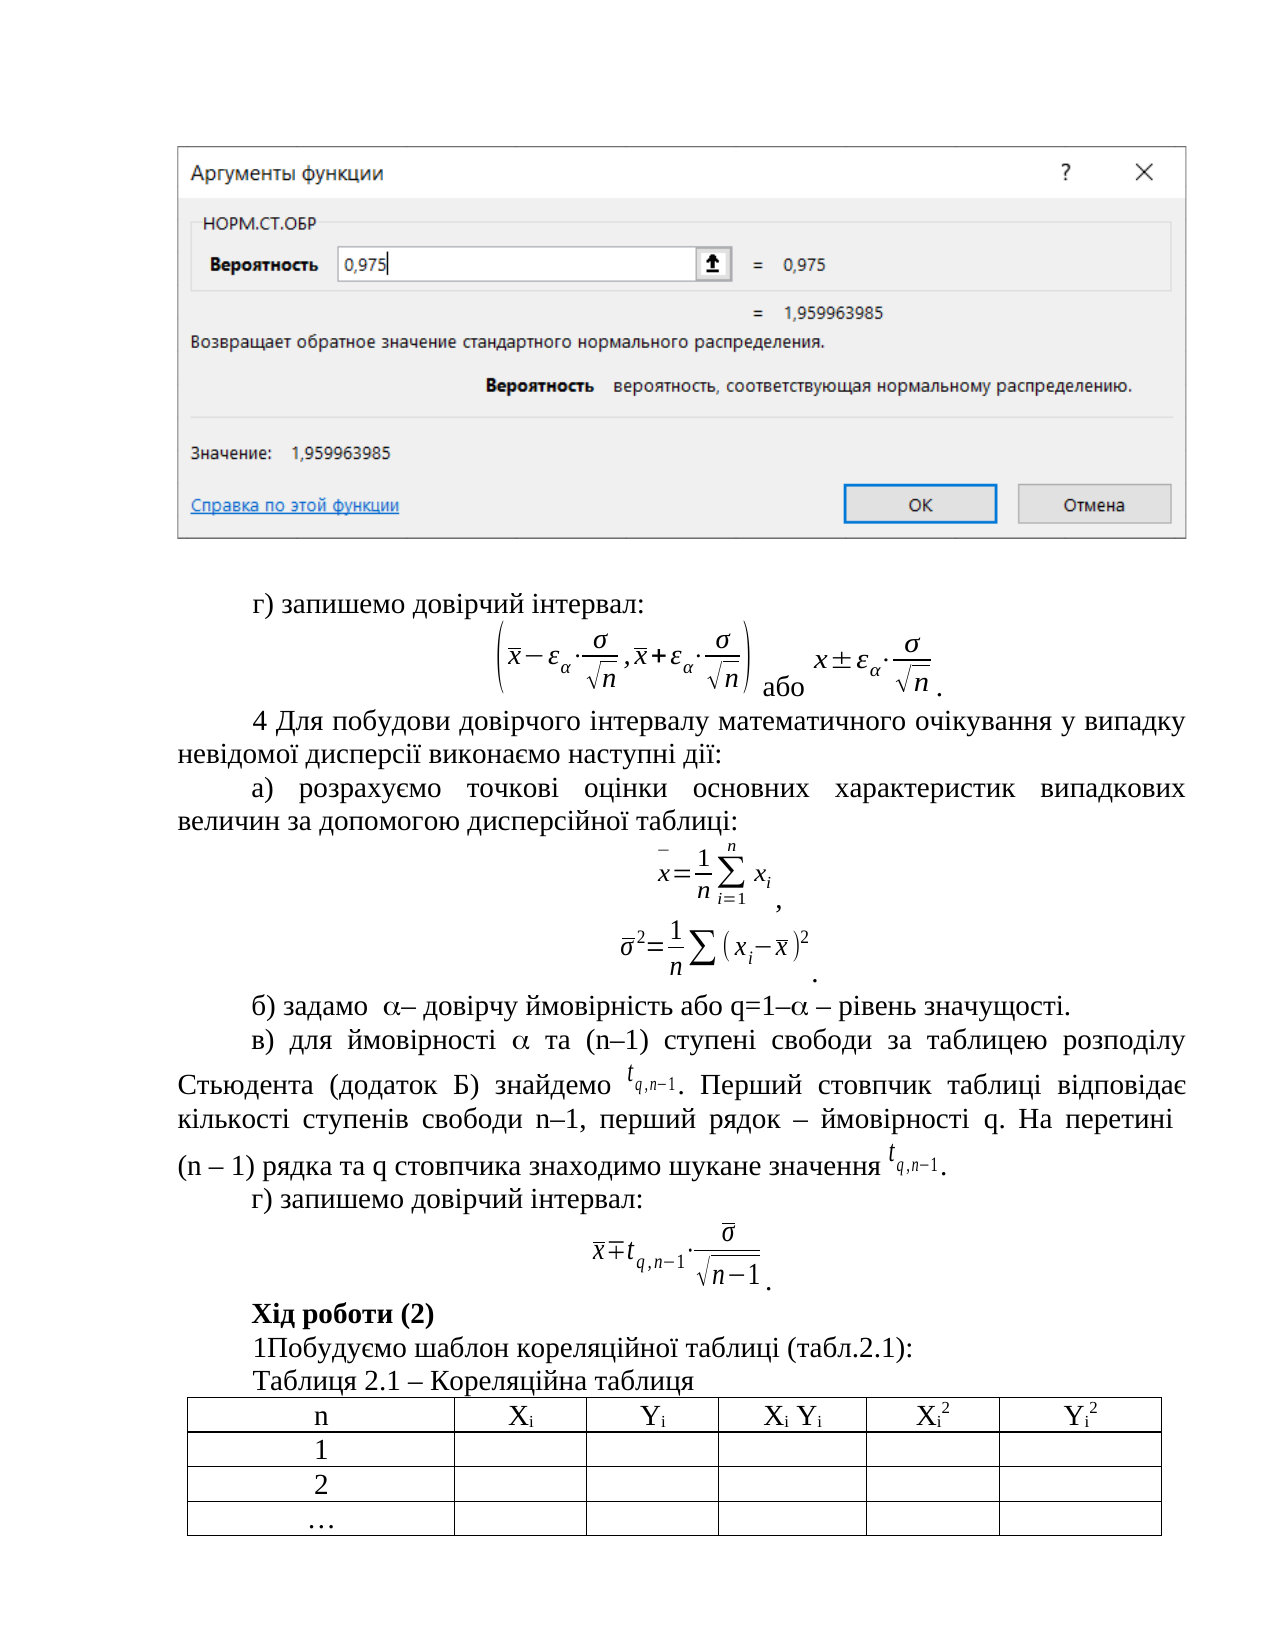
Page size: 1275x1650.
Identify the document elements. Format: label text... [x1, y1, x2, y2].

text або . [252, 620, 1186, 703]
text Таблиця 2.1 – Кореляційна таблиця [177, 1363, 1186, 1397]
text , [177, 837, 1186, 915]
table_cell [867, 1467, 999, 1501]
table_cell [587, 1433, 718, 1466]
text а) розрахуємо точкові оцінки основних характеристик випадкових величин за допомогою дисперсійної таблиці: [177, 770, 1186, 837]
text Хід роботи (2) [177, 1296, 1186, 1330]
text . [177, 915, 1186, 988]
table_header n [188, 1398, 454, 1431]
text 4 Для побудови довірчого інтервалу математичного очікування у випадку невідомої дисперсії виконаємо наступні дії: [177, 703, 1186, 770]
text 1Побудуємо шаблон кореляційної таблиці (табл.2.1): [177, 1330, 1186, 1363]
text г) запишемо довірчий інтервал: [177, 1181, 1186, 1215]
table_cell [1000, 1467, 1161, 1501]
table_header Yi [587, 1398, 718, 1431]
table_cell [587, 1467, 718, 1501]
table_cell [719, 1433, 866, 1466]
table_cell 1 [188, 1433, 454, 1466]
table_cell [719, 1502, 866, 1535]
text г) запишемо довірчий інтервал: [177, 572, 1186, 620]
table_cell [587, 1502, 718, 1535]
table_cell [455, 1467, 586, 1501]
text . [177, 1215, 1186, 1296]
text в) для ймовірності та (n–1) ступені свободи за таблицею розподілу Стьюдента (додаток Б) знайдемо . Перший стовпчик таблиці відповідає кількості ступенів свободи n–1, перший рядок – ймовірності q. На перетині (n – 1) рядка та q стовпчика знаходимо шукане значення . [177, 1022, 1186, 1181]
table_cell … [188, 1502, 454, 1535]
table_header Yi2 [1000, 1398, 1161, 1431]
picture [177, 146, 1187, 539]
table_header Хi2 [867, 1398, 999, 1431]
table_header Хi [455, 1398, 586, 1431]
table_cell [455, 1433, 586, 1466]
table_cell [1000, 1502, 1161, 1535]
table_cell [719, 1467, 866, 1501]
table_cell [1000, 1433, 1161, 1466]
text б) задамо – довірчу ймовірність або q=1– – рівень значущості. [177, 988, 1186, 1022]
table_cell [867, 1502, 999, 1535]
table_header Хi Yi [719, 1398, 866, 1431]
table_cell [455, 1502, 586, 1535]
table_cell 2 [188, 1467, 454, 1501]
table_cell [867, 1433, 999, 1466]
